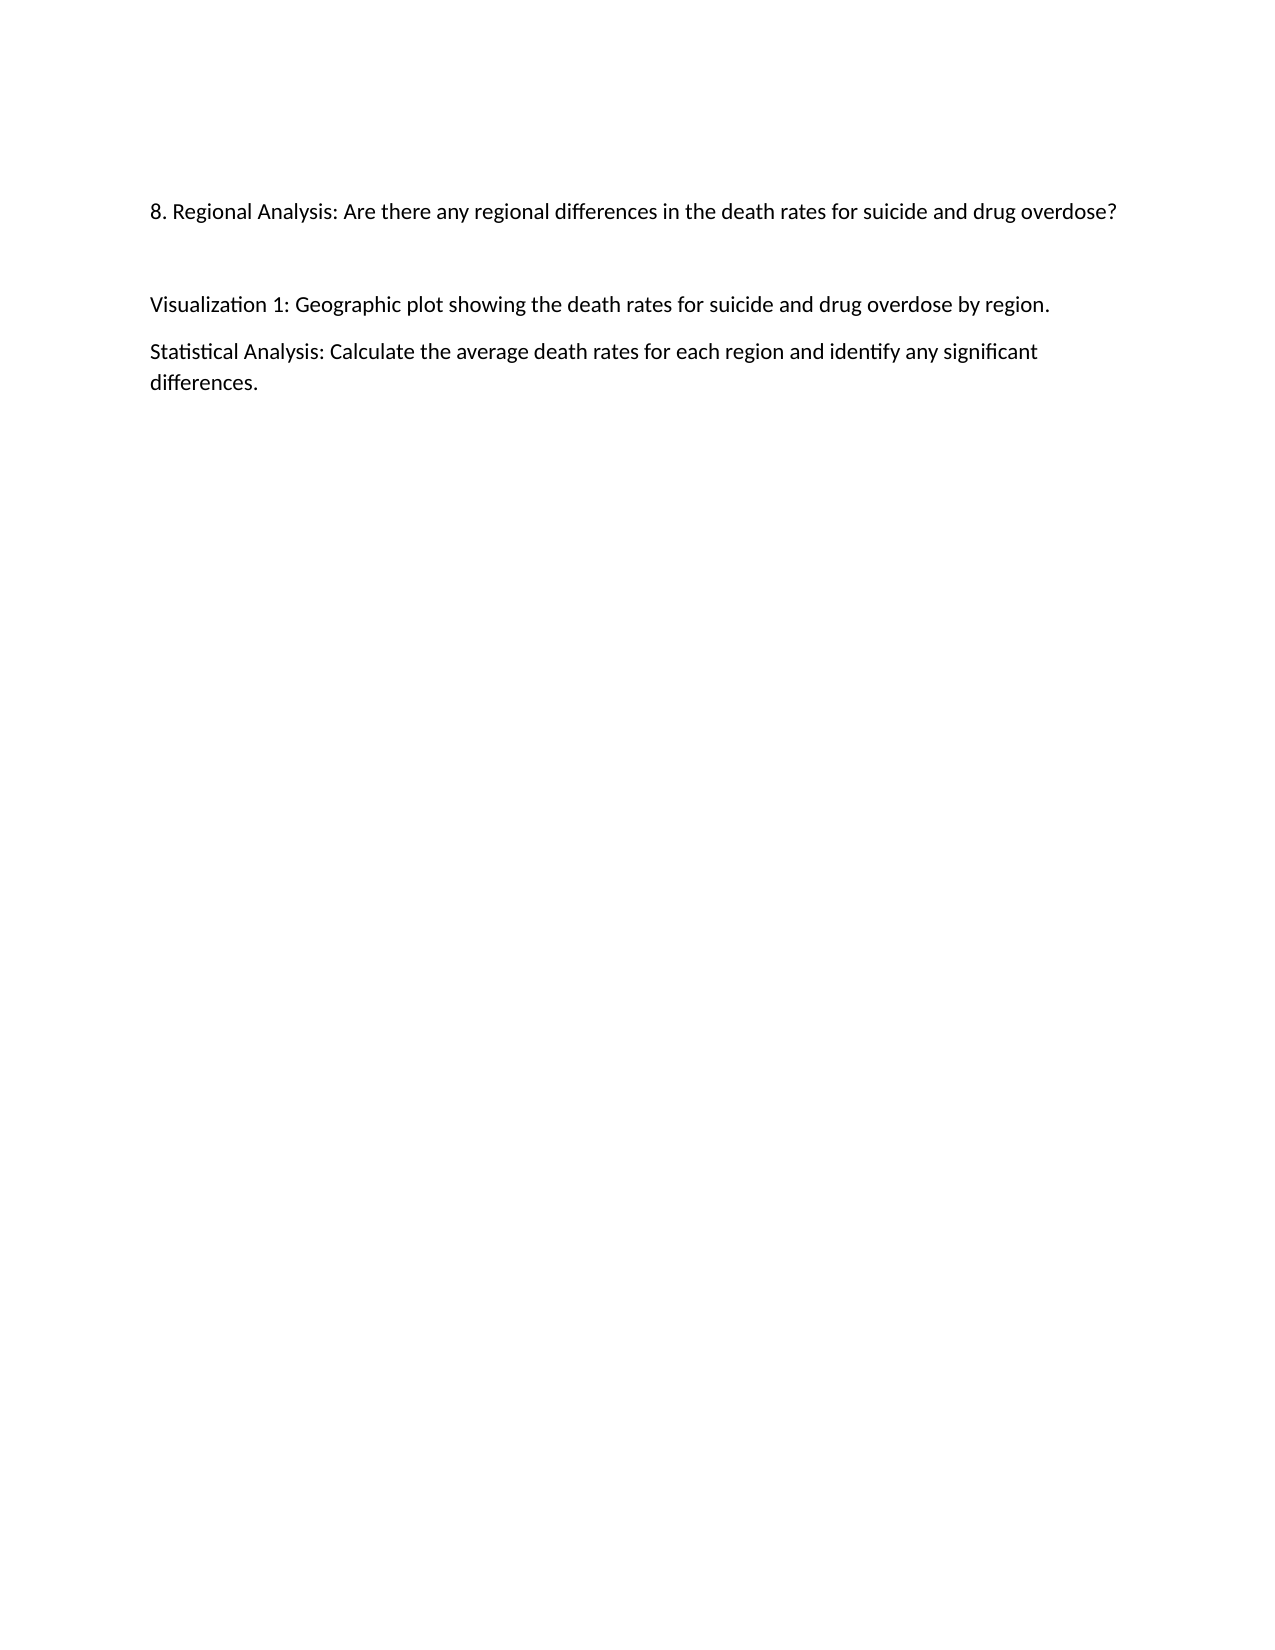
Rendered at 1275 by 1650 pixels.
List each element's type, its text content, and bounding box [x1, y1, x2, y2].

text 8. Regional Analysis: Are there any regional differences in the death rates for suicide and drug overdose? [150, 197, 1125, 225]
text Statistical Analysis: Calculate the average death rates for each region and identify any significant differences. [150, 337, 1125, 396]
text Visualization 1: Geographic plot showing the death rates for suicide and drug overdose by region. [150, 291, 1125, 319]
